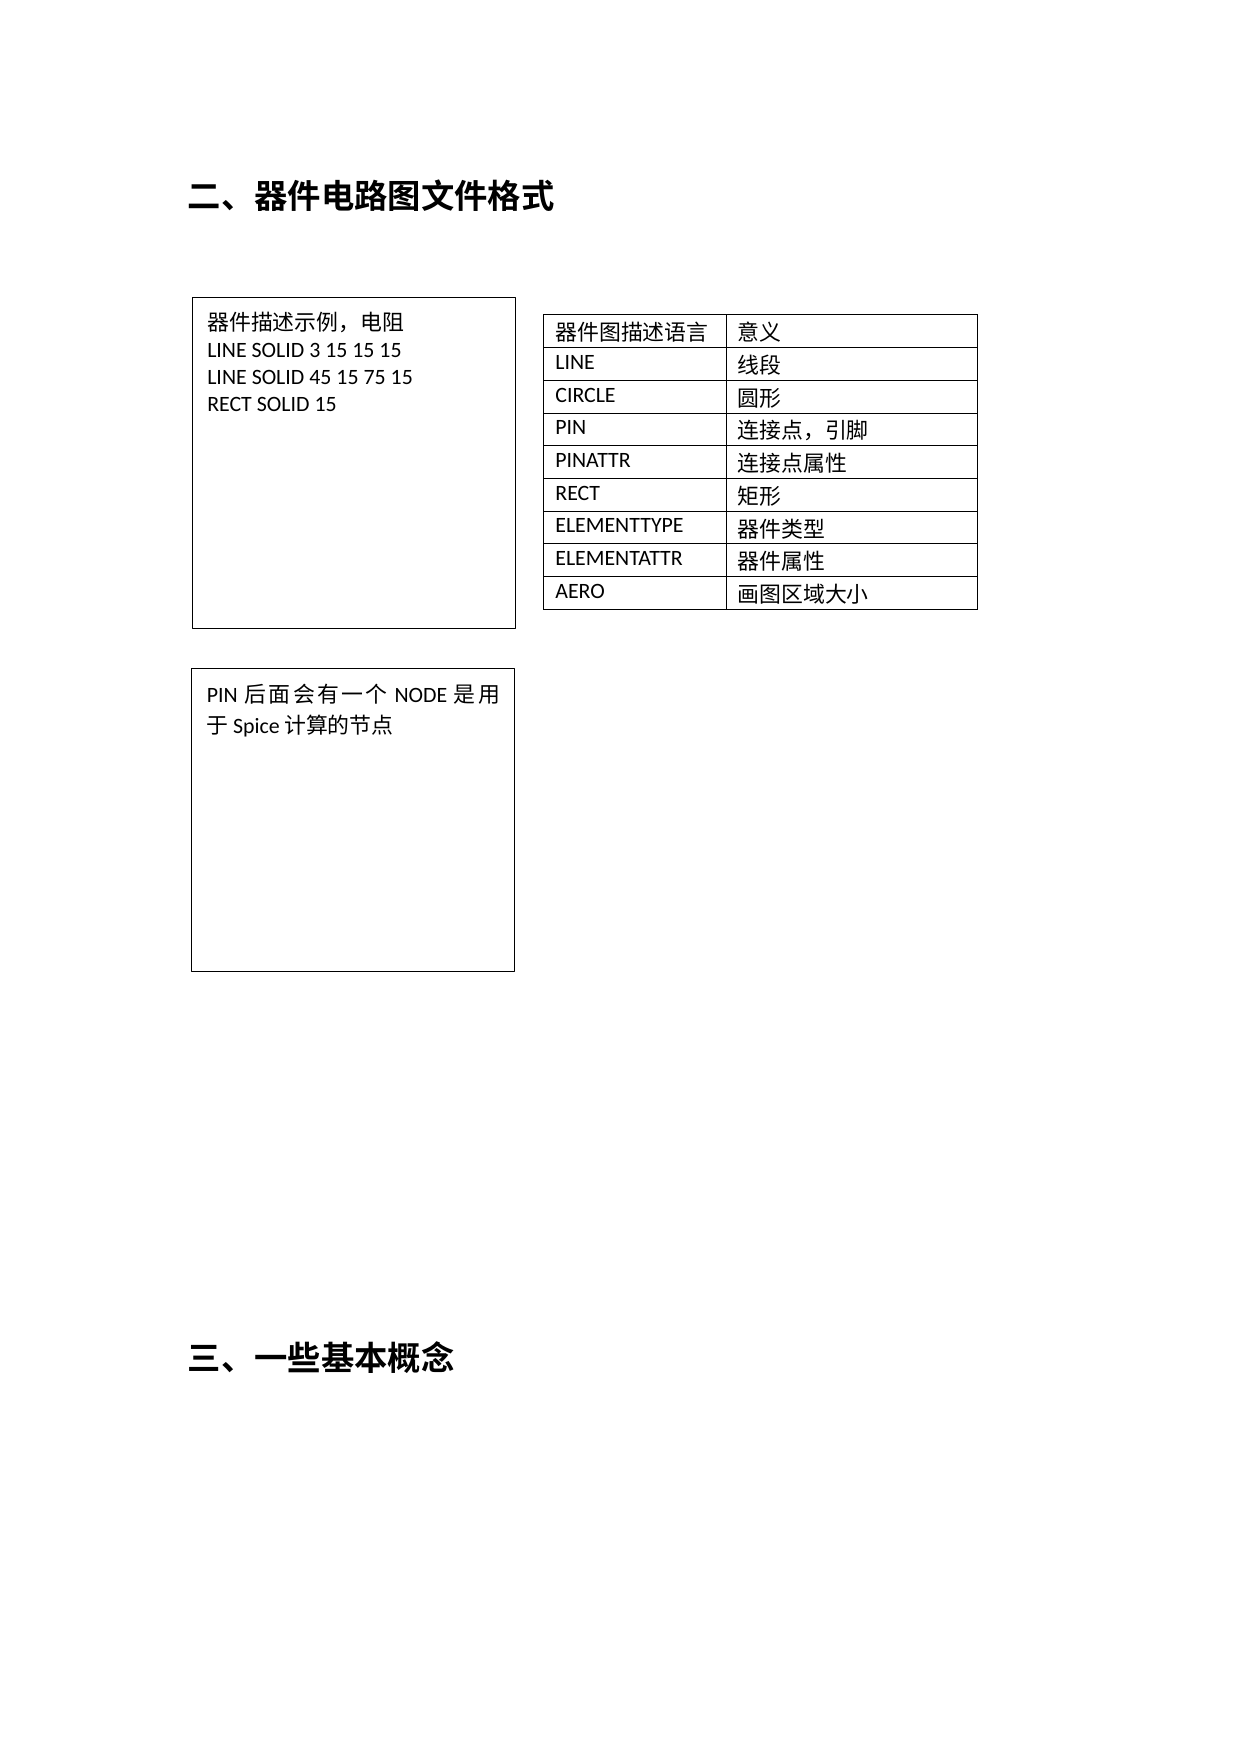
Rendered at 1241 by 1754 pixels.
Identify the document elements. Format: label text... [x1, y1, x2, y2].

table_header 意义 [727, 315, 977, 347]
table_cell 圆形 [727, 381, 977, 412]
table_cell 连接点属性 [727, 446, 977, 478]
table_cell ELEMENTATTR [544, 544, 726, 576]
table_cell RECT [544, 479, 726, 511]
table_cell 线段 [727, 348, 977, 380]
table_cell 连接点，引脚 [727, 414, 977, 445]
table_cell PIN [544, 414, 726, 445]
subtitle 一些基本概念 [187, 1323, 1053, 1388]
table_cell 器件属性 [727, 544, 977, 576]
table_cell CIRCLE [544, 381, 726, 412]
table_cell 画图区域大小 [727, 577, 977, 609]
table_cell LINE [544, 348, 726, 380]
table_cell ELEMENTTYPE [544, 512, 726, 543]
table_cell PINATTR [544, 446, 726, 478]
table_cell AERO [544, 577, 726, 609]
table_header 器件图描述语言 [544, 315, 726, 347]
table_cell 矩形 [727, 479, 977, 511]
table_cell 器件类型 [727, 512, 977, 543]
subtitle 器件电路图文件格式 [187, 162, 1053, 227]
